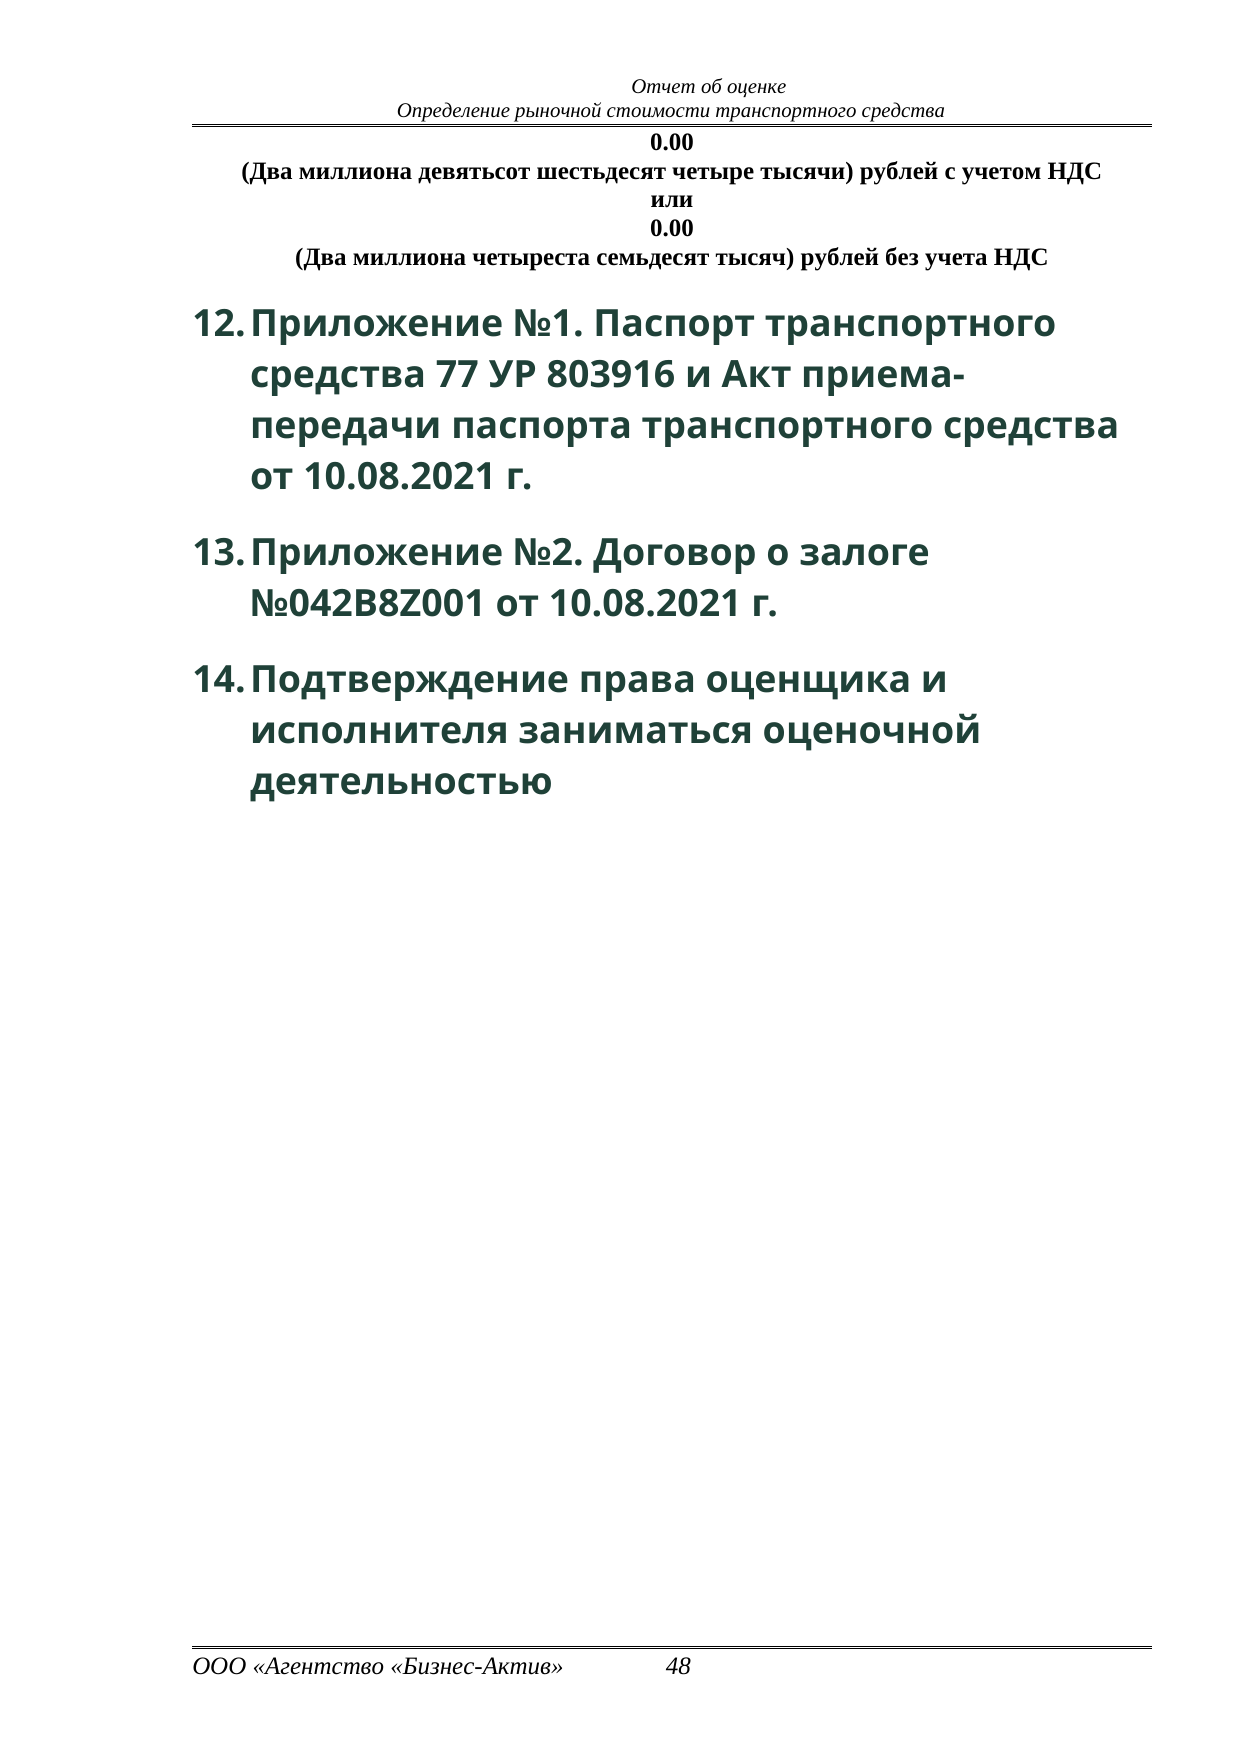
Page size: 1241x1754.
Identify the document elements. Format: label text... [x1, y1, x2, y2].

text Приложение №1. Паспорт транспортного средства 77 УР 803916 и Акт приема-передачи паспорта транспортного средства от 10.08.2021 г. [192, 296, 1152, 500]
text Подтверждение права оценщика и исполнителя заниматься оценочной деятельностью [192, 652, 1152, 805]
text Приложение №2. Договор о залоге №042В8Z001 от 10.08.2021 г. [192, 525, 1152, 627]
table_header 0.00 (Два миллиона девятьсот шестьдесят четыре тысячи) рублей с учетом НДС или 0.00 (Два миллиона четыреста семьдесят тысяч) рублей без учета НДС [202, 127, 1142, 271]
